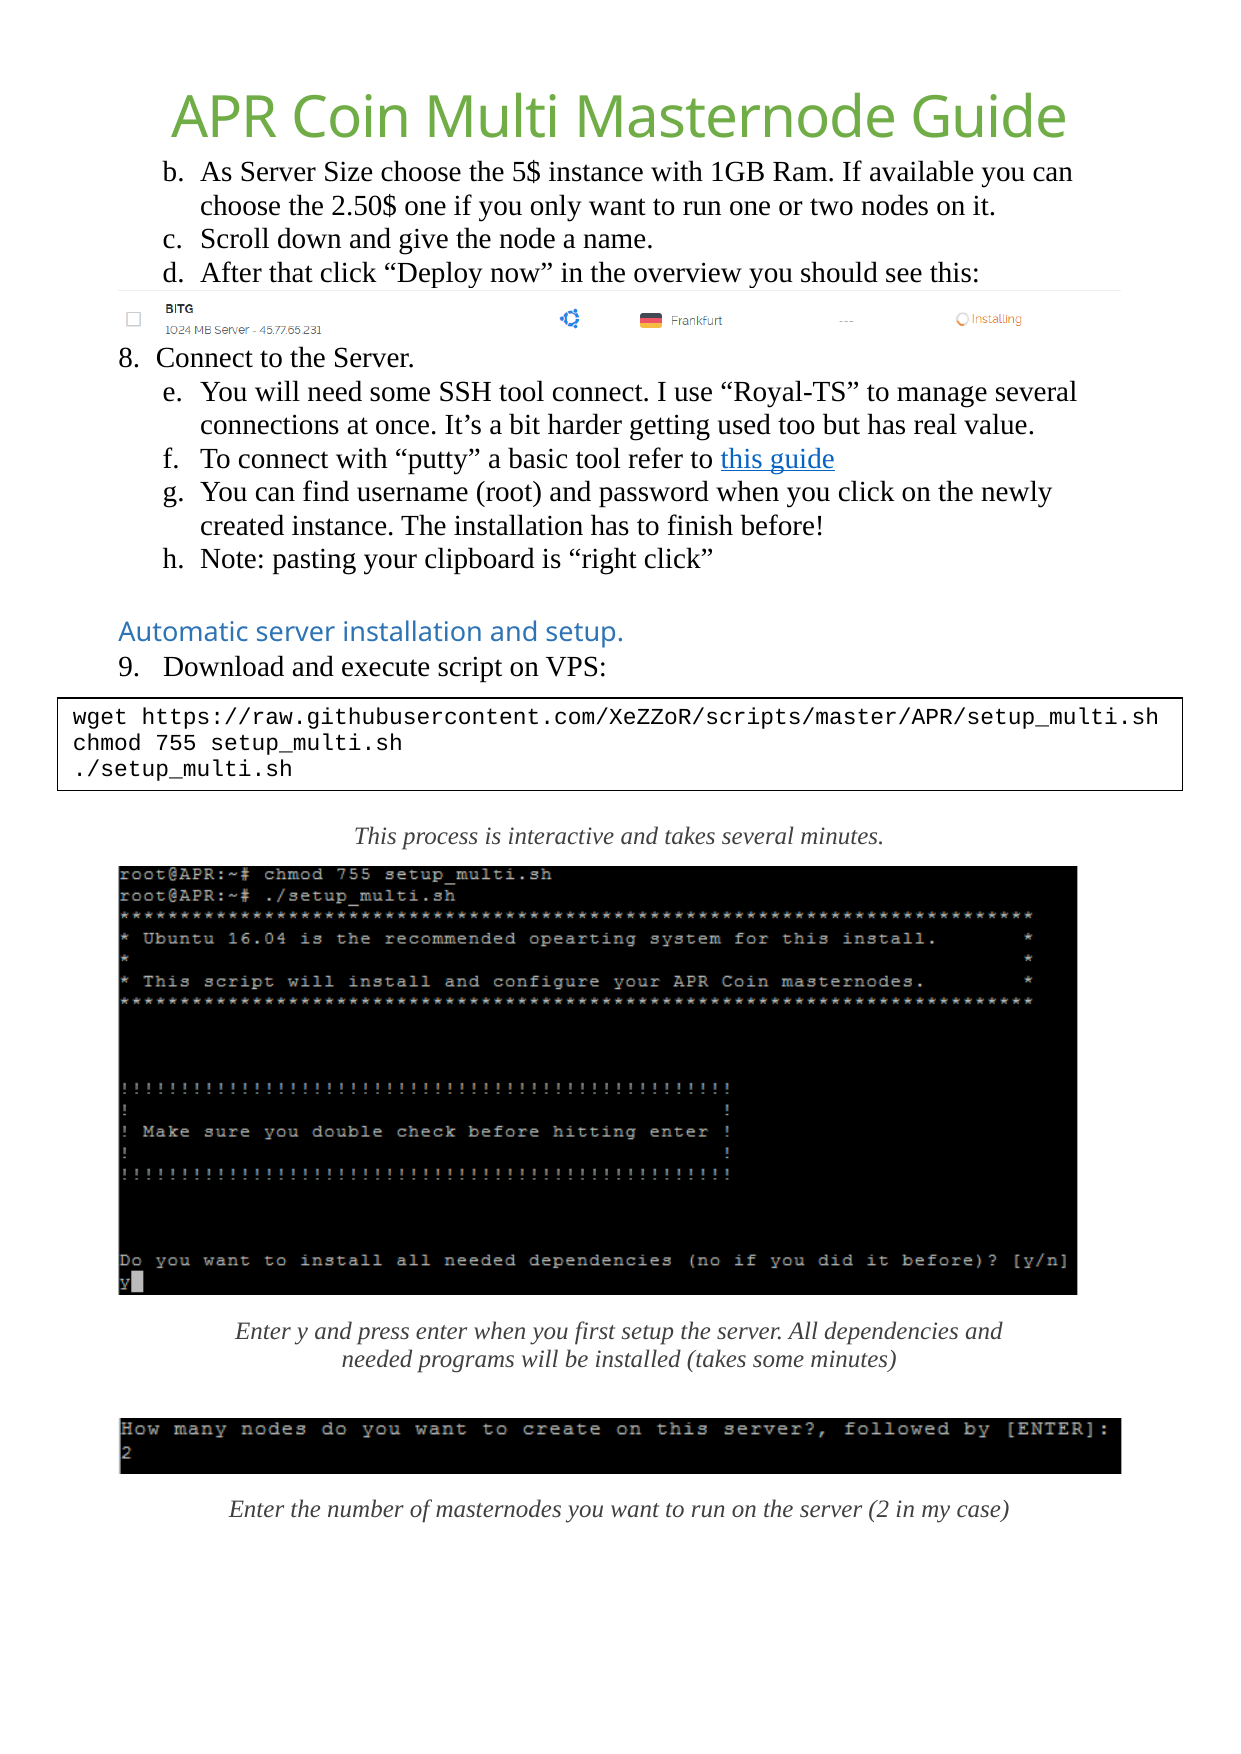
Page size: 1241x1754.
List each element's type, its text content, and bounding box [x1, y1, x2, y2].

picture [118, 1418, 1122, 1474]
list Download and execute script on VPS: [118, 649, 1122, 683]
list As Server Size choose the 5$ instance with 1GB Ram. If available you can choose the 2.50$ one if you only want to run one or two nodes on it. [162, 154, 1122, 222]
text This process is interactive and takes several minutes. [208, 791, 1032, 850]
subtitle Automatic server installation and setup. [118, 613, 1122, 649]
list You will need some SSH tool connect. I use “Royal-TS” to manage several connections at once. It’s a bit harder getting used too but has real value. [162, 374, 1122, 441]
text Enter the number of masternodes you want to run on the server (2 in my case) [208, 1494, 1032, 1523]
picture [118, 288, 1122, 341]
picture [118, 866, 1078, 1295]
list To connect with “putty” a basic tool refer to this guide [162, 441, 1122, 474]
list You can find username (root) and password when you click on the newly created instance. The installation has to finish before! [162, 474, 1122, 541]
list Note: pasting your clipboard is “right click” [162, 541, 1122, 575]
text Enter y and press enter when you first setup the server. All dependencies and needed programs will be installed (takes some minutes) [208, 1316, 1032, 1373]
list Connect to the Server. [118, 341, 1122, 374]
list After that click “Deploy now” in the overview you should see this: [162, 255, 1122, 288]
list Scroll down and give the node a name. [162, 222, 1122, 255]
